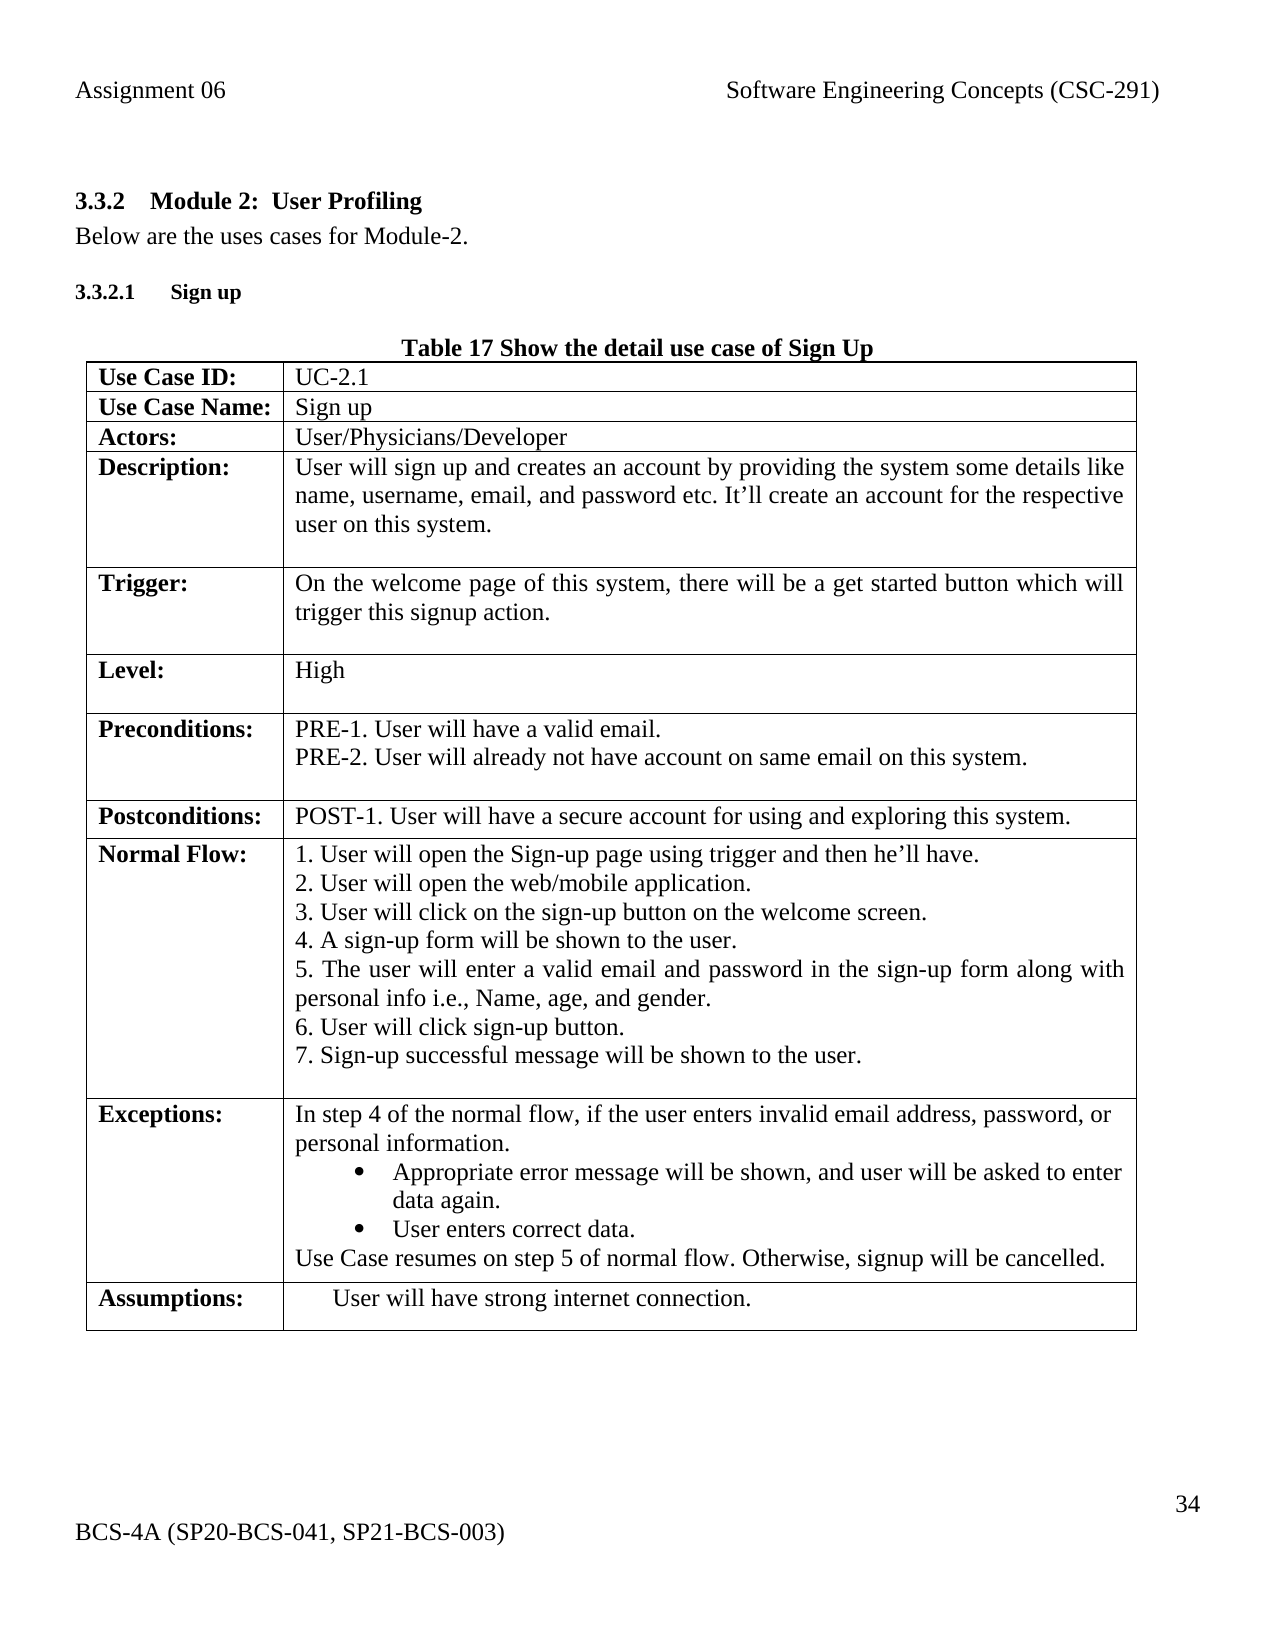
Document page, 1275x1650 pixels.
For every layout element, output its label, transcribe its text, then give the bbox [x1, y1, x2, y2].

table_cell POST-1. User will have a secure account for using and exploring this system. [284, 801, 1136, 838]
table_cell User will have strong internet connection. [284, 1283, 1136, 1330]
table_cell Trigger: [87, 568, 283, 654]
table_cell 1. User will open the Sign-up page using trigger and then he’ll have. 2. User will open the web/mobile application. 3. User will click on the sign-up button on the welcome screen. 4. A sign-up form will be shown to the user. 5. The user will enter a valid email and password in the sign-up form along with personal info i.e., Name, age, and gender. 6. User will click sign-up button. 7. Sign-up successful message will be shown to the user. [284, 839, 1136, 1098]
table_cell Use Case Name: [87, 392, 283, 421]
subtitle Sign up [75, 279, 1200, 304]
table_cell Postconditions: [87, 801, 283, 838]
table_cell Description: [87, 452, 283, 567]
table_header UC-2.1 [284, 363, 1136, 391]
table_cell User/Physicians/Developer [284, 422, 1136, 451]
table_header Use Case ID: [87, 363, 283, 391]
table_cell Level: [87, 655, 283, 713]
table_cell Preconditions: [87, 714, 283, 800]
table_cell User will sign up and creates an account by providing the system some details like name, username, email, and password etc. It’ll create an account for the respective user on this system. [284, 452, 1136, 567]
table_cell Actors: [87, 422, 283, 451]
table_cell Exceptions: [87, 1099, 283, 1282]
table_cell Sign up [284, 392, 1136, 421]
text Table 17 Show the detail use case of Sign Up [75, 333, 1200, 361]
table_cell Assumptions: [87, 1283, 283, 1330]
table_cell PRE-1. User will have a valid email. PRE-2. User will already not have account on same email on this system. [284, 714, 1136, 800]
table_cell On the welcome page of this system, there will be a get started button which will trigger this signup action. [284, 568, 1136, 654]
subtitle Module 2: User Profiling [75, 186, 1200, 215]
table_cell In step 4 of the normal flow, if the user enters invalid email address, password, or personal information. Appropriate error message will be shown, and user will be asked to enter data again. User enters correct data. Use Case resumes on step 5 of normal flow. Otherwise, signup will be cancelled. [284, 1099, 1136, 1282]
text Below are the uses cases for Module-2. [75, 221, 1200, 250]
table_cell Normal Flow: [87, 839, 283, 1098]
table_cell High [284, 655, 1136, 713]
